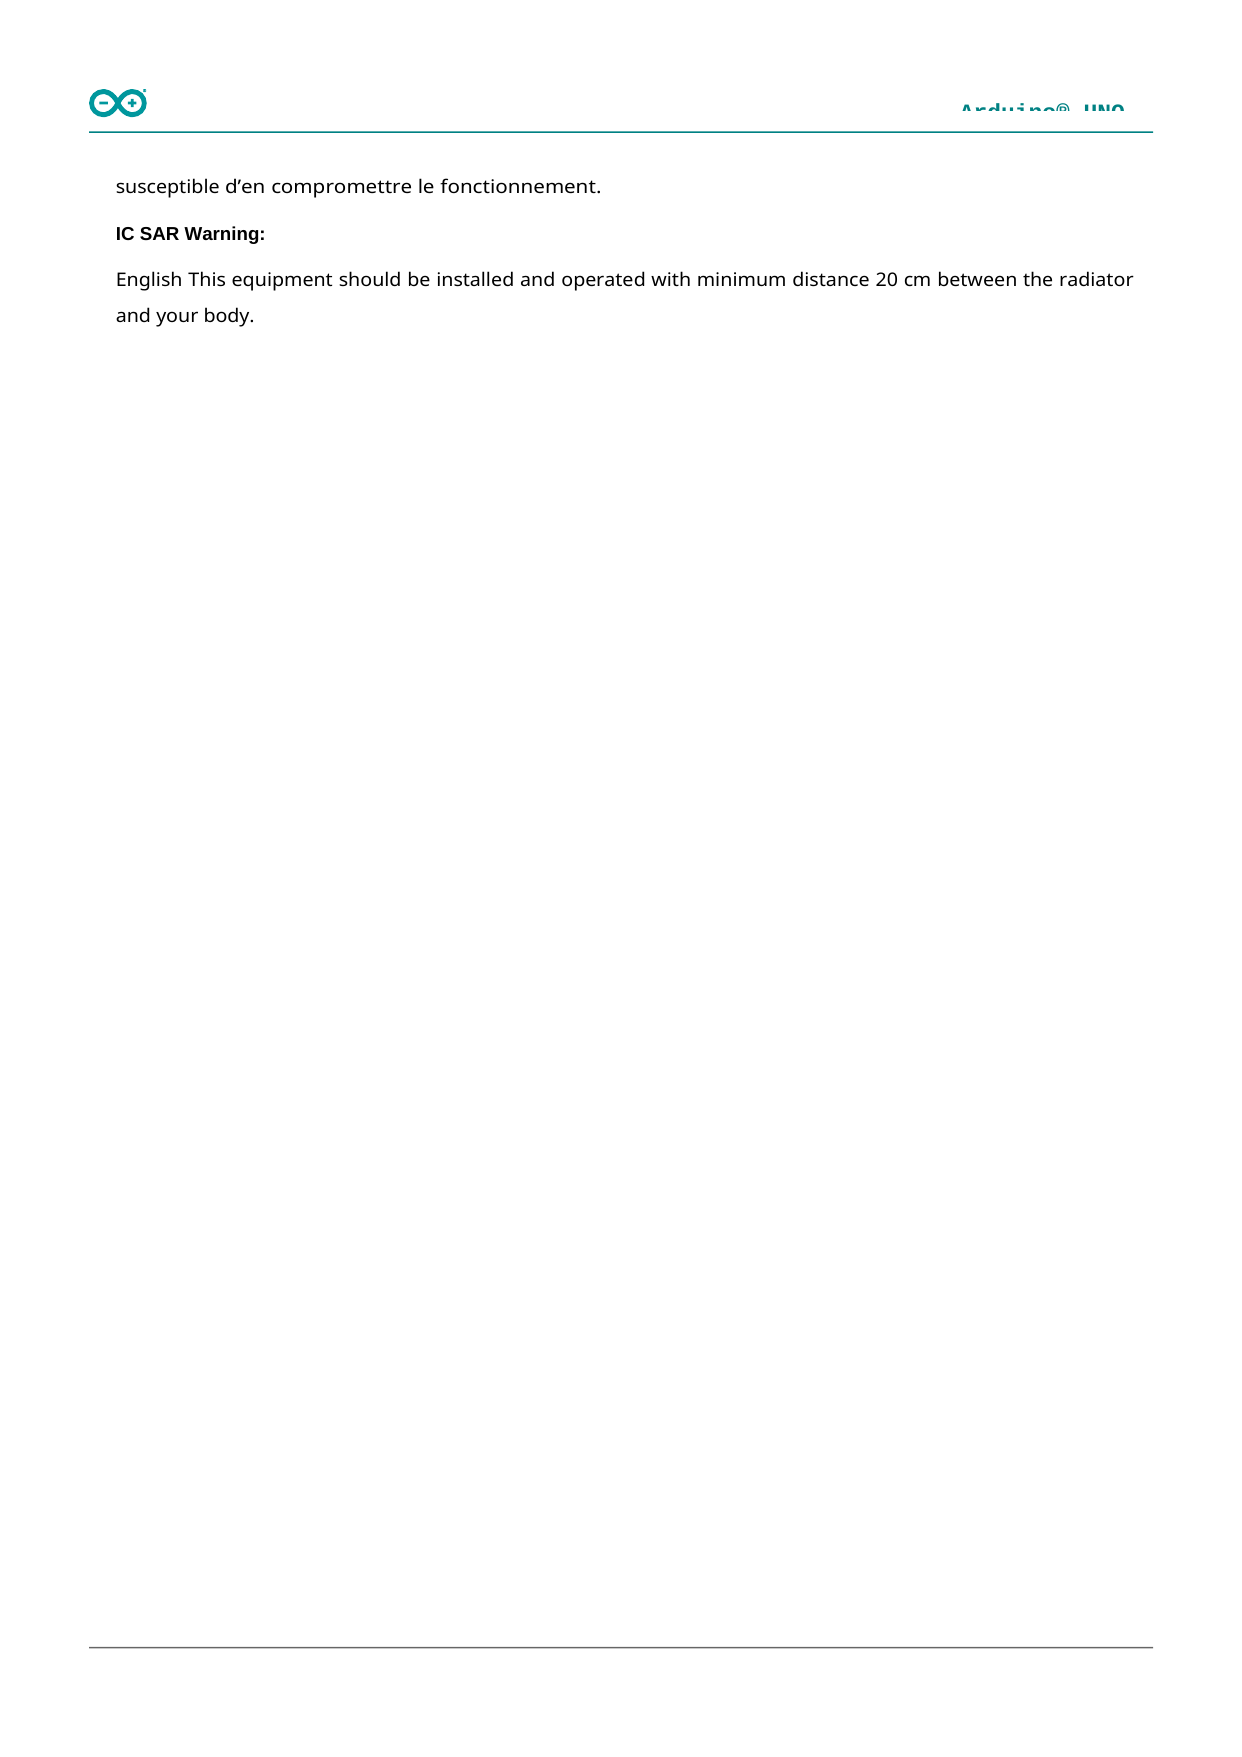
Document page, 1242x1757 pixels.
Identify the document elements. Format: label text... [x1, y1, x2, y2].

text English This equipment should be installed and operated with minimum distance 20 cm between the radiator and your body. [116, 266, 1137, 328]
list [116, 173, 1109, 198]
subtitle IC SAR Warning: [116, 222, 1137, 244]
